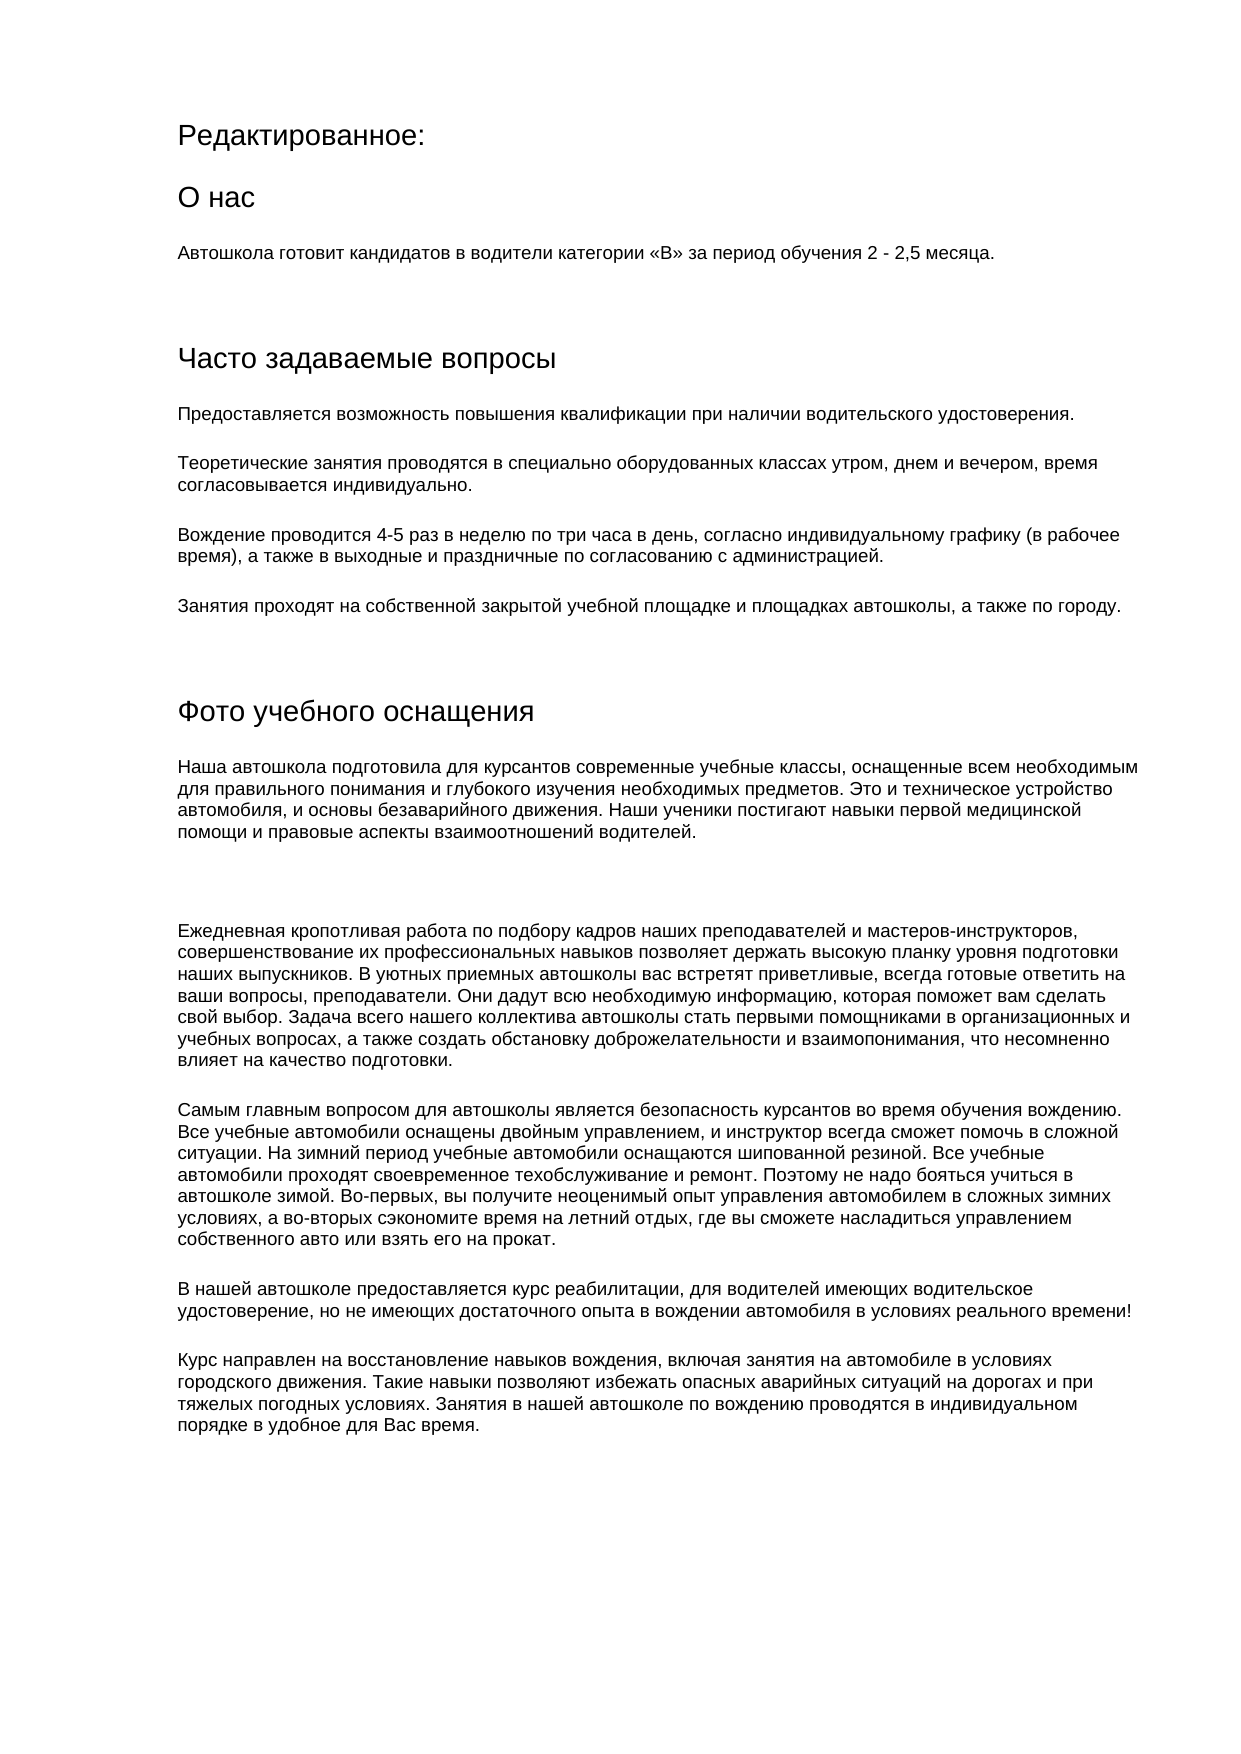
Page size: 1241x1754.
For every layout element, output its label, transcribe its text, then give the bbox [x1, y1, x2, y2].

text В нашей автошколе предоставляется курс реабилитации, для водителей имеющих водительское удостоверение, но не имеющих достаточного опыта в вождении автомобиля в условиях реального времени! [177, 1278, 1152, 1321]
text Редактированное: [177, 118, 1152, 152]
text Занятия проходят на собственной закрытой учебной площадке и площадках автошколы, а также по городу. [177, 595, 1152, 616]
text О нас [177, 180, 1152, 213]
text Ежедневная кропотливая работа по подбору кадров наших преподавателей и мастеров-инструкторов, совершенствование их профессиональных навыков позволяет держать высокую планку уровня подготовки наших выпускников. В уютных приемных автошколы вас встретят приветливые, всегда готовые ответить на ваши вопросы, преподаватели. Они дадут всю необходимую информацию, которая поможет вам сделать свой выбор. Задача всего нашего коллектива автошколы стать первыми помощниками в организационных и учебных вопросах, а также создать обстановку доброжелательности и взаимопонимания, что несомненно влияет на качество подготовки. [177, 920, 1152, 1071]
text Вождение проводится 4-5 раз в неделю по три часа в день, согласно индивидуальному графику (в рабочее время), а также в выходные и праздничные по согласованию с администрацией. [177, 523, 1152, 567]
text Фото учебного оснащения [177, 694, 1152, 728]
text Наша автошкола подготовила для курсантов современные учебные классы, оснащенные всем необходимым для правильного понимания и глубокого изучения необходимых предметов. Это и техническое устройство автомобиля, и основы безаварийного движения. Наши ученики постигают навыки первой медицинской помощи и правовые аспекты взаимоотношений водителей. [177, 756, 1152, 842]
text Автошкола готовит кандидатов в водители категории «В» за период обучения 2 - 2,5 месяца. [177, 241, 1152, 263]
text Самым главным вопросом для автошколы является безопасность курсантов во время обучения вождению. Все учебные автомобили оснащены двойным управлением, и инструктор всегда сможет помочь в сложной ситуации. На зимний период учебные автомобили оснащаются шипованной резиной. Все учебные автомобили проходят своевременное техобслуживание и ремонт. Поэтому не надо бояться учиться в автошколе зимой. Во-первых, вы получите неоценимый опыт управления автомобилем в сложных зимних условиях, а во-вторых сэкономите время на летний отдых, где вы сможете насладиться управлением собственного авто или взять его на прокат. [177, 1099, 1152, 1250]
text Предоставляется возможность повышения квалификации при наличии водительского удостоверения. [177, 402, 1152, 424]
text Теоретические занятия проводятся в специально оборудованных классах утром, днем и вечером, время согласовывается индивидуально. [177, 452, 1152, 495]
text Курс направлен на восстановление навыков вождения, включая занятия на автомобиле в условиях городского движения. Такие навыки позволяют избежать опасных аварийных ситуаций на дорогах и при тяжелых погодных условиях. Занятия в нашей автошколе по вождению проводятся в индивидуальном порядке в удобное для Вас время. [177, 1349, 1152, 1435]
text Часто задаваемые вопросы [177, 341, 1152, 374]
